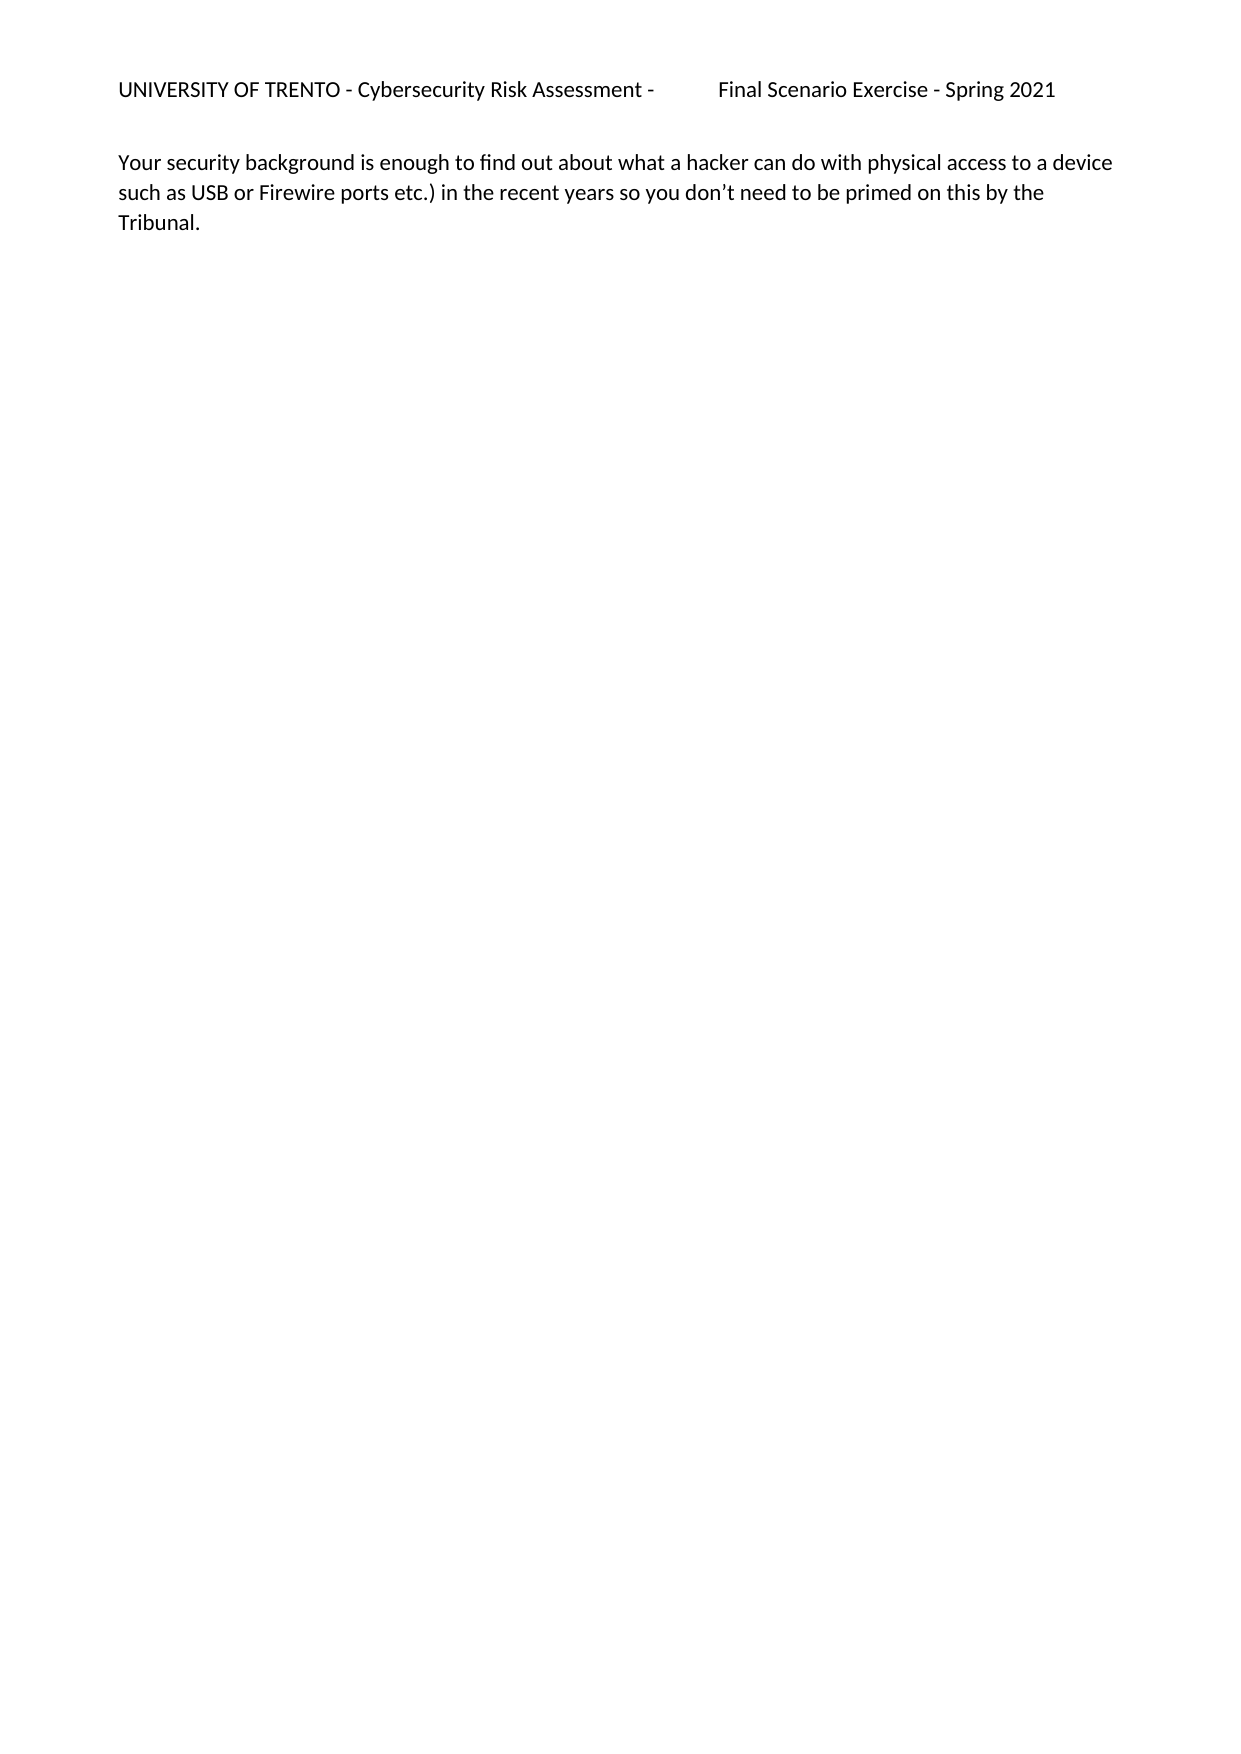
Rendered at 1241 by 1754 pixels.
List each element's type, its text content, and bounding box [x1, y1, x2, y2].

text Your security background is enough to find out about what a hacker can do with physical access to a device such as USB or Firewire ports etc.) in the recent years so you don’t need to be primed on this by the Tribunal. [118, 148, 1122, 236]
